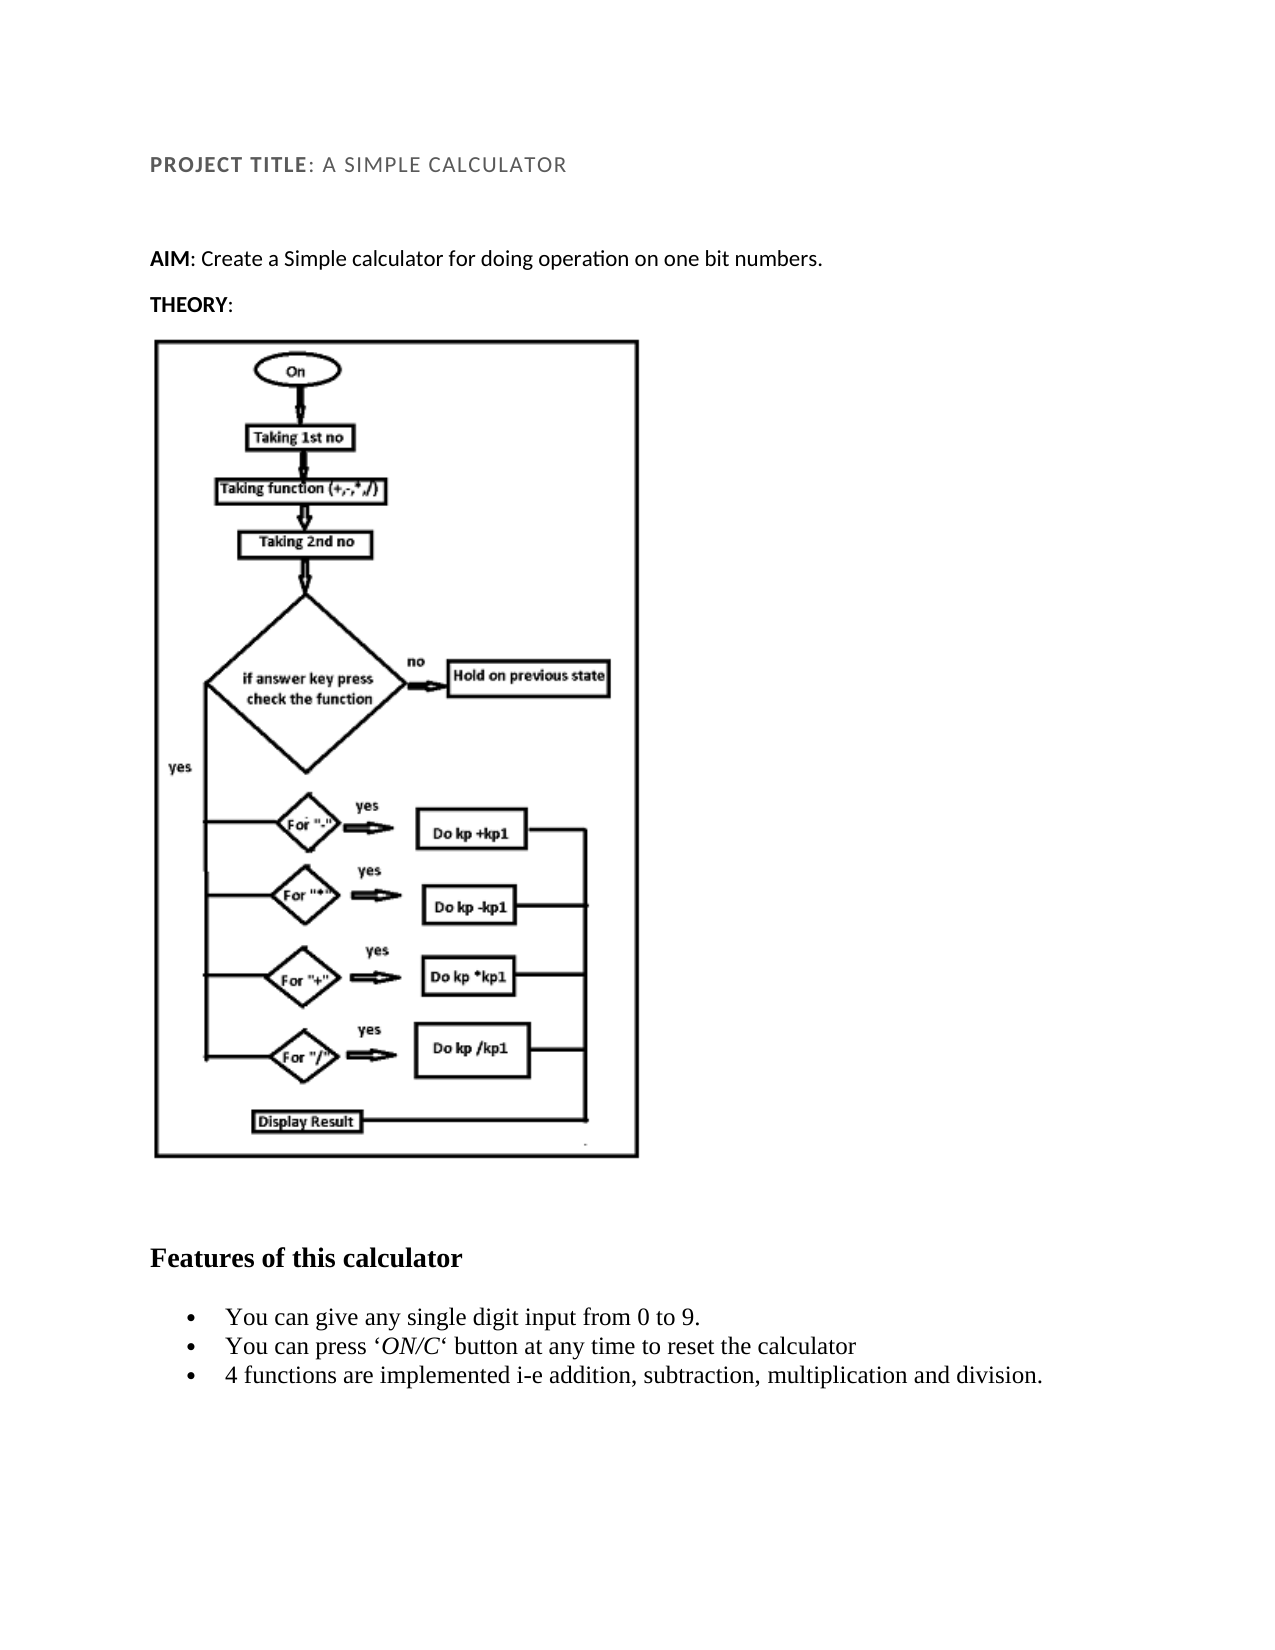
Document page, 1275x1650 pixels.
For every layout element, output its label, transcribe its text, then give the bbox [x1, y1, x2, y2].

text Features of this calculator [150, 1241, 1125, 1273]
list You can press ‘ON/C‘ button at any time to reset the calculator [187, 1331, 1125, 1360]
text AIM: Create a Simple calculator for doing operation on one bit numbers. [150, 244, 1125, 272]
picture [150, 337, 647, 1163]
subtitle PROJECT TITLE: A SIMPLE CALCULATOR [150, 150, 1125, 178]
list You can give any single digit input from 0 to 9. [187, 1302, 1125, 1331]
text THEORY: [150, 291, 1125, 319]
list 4 functions are implemented i-e addition, subtraction, multiplication and division. [187, 1360, 1125, 1388]
